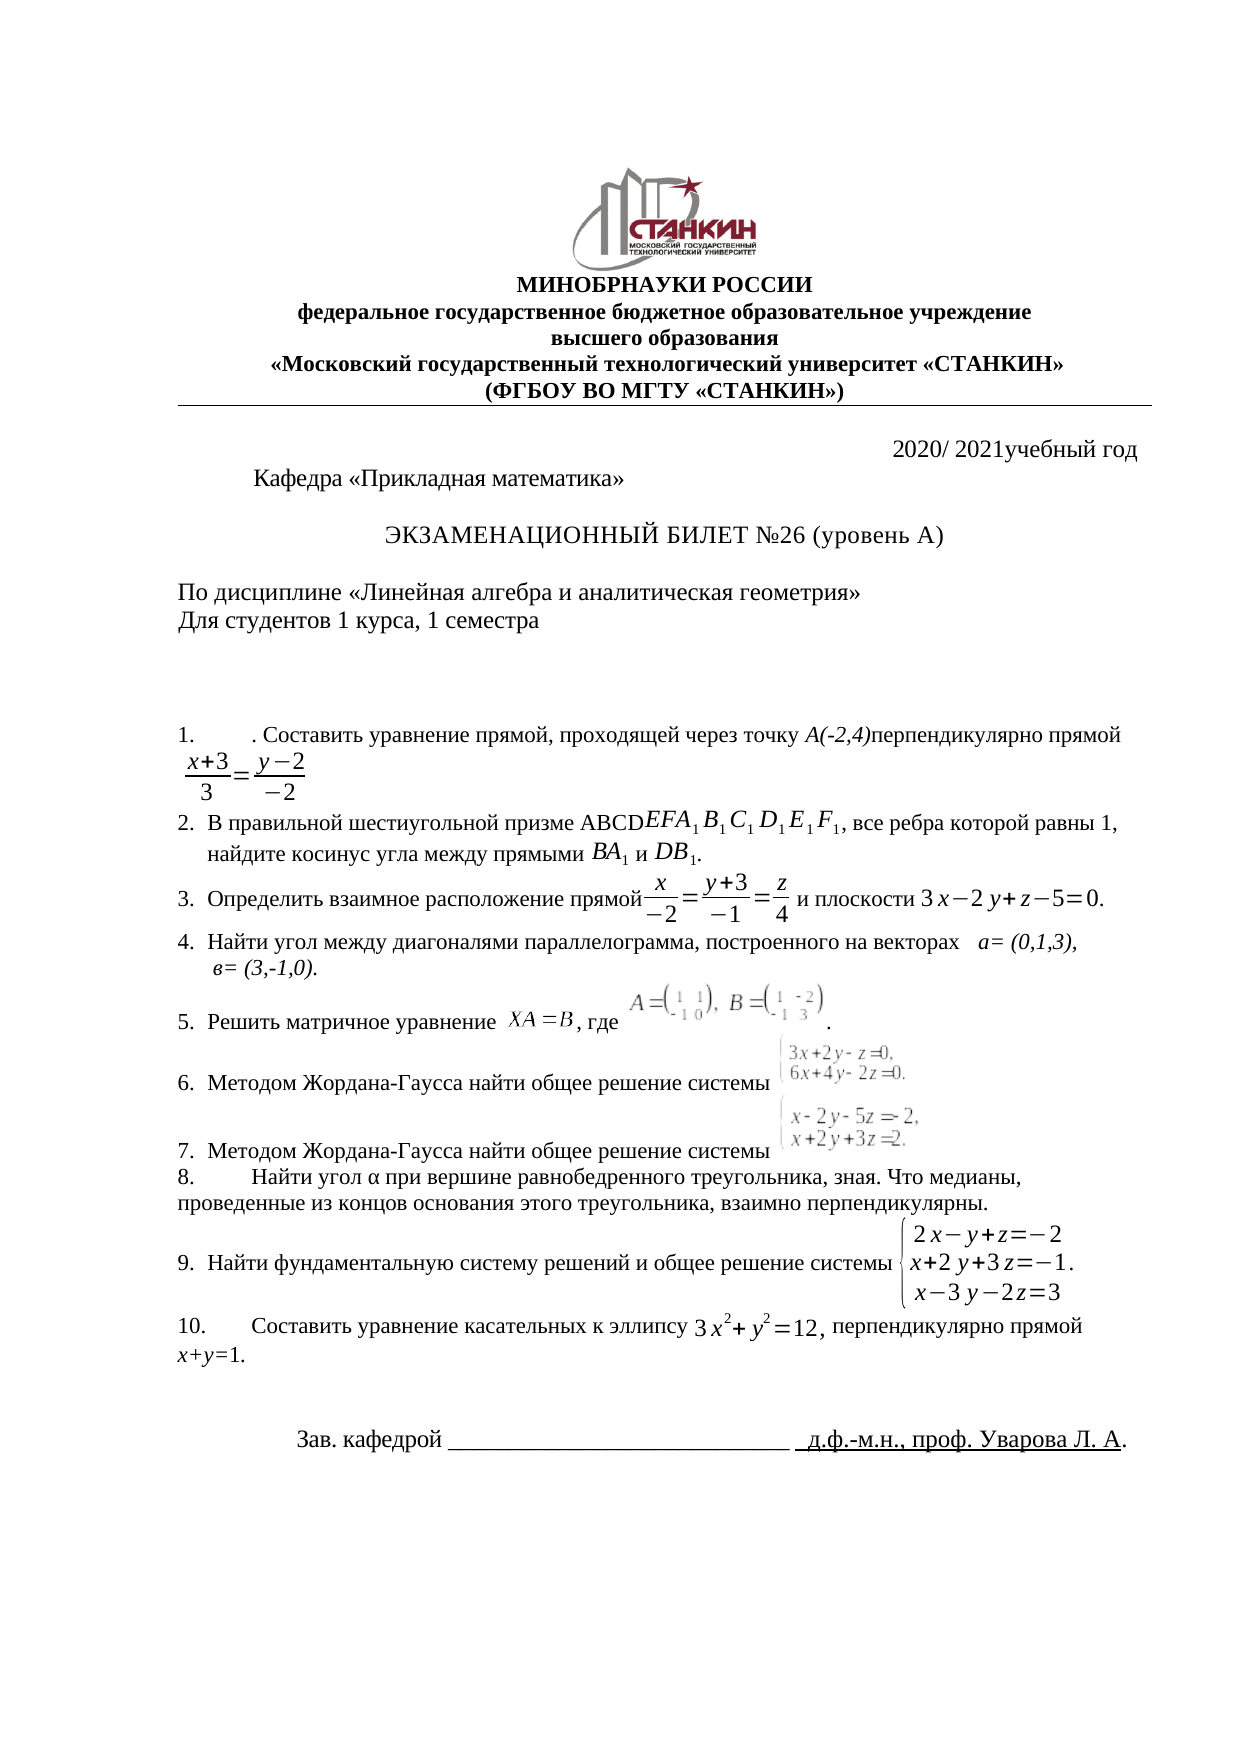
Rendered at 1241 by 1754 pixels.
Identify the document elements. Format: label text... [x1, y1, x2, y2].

list Найти угол α при вершине равнобедренного треугольника, зная. Что медианы, проведенные из концов основания этого треугольника, взаимно перпендикулярны. [177, 1163, 1152, 1216]
text федеральное государственное бюджетное образовательное учреждение [177, 298, 1152, 324]
text ЭКЗАМЕНАЦИОННЫЙ БИЛЕТ №26 (уровень А) [177, 520, 1152, 548]
text Зав. кафедрой ____________________________ _д.ф.-м.н., проф. Уварова Л. А. [296, 1424, 1152, 1453]
text Для студентов 1 курса, 1 семестра [178, 606, 1152, 634]
text Кафедра «Прикладная математика» [253, 463, 1152, 492]
list Найти угол между диагоналями параллелограмма, построенного на векторах а= (0,1,3), [177, 928, 1152, 954]
list в= (3,-1,0). [207, 954, 1152, 981]
list . Составить уравнение прямой, проходящей через точку А(-2,4)перпендикулярно прямой [177, 721, 1152, 747]
text (ФГБОУ ВО МГТУ «СТАНКИН») [177, 377, 1152, 406]
picture [571, 165, 758, 272]
list Решить матричное уравнение , где . [177, 981, 1152, 1034]
list Определить взаимное расположение прямой и плоскости . [177, 869, 1152, 928]
text МИНОБРНАУКИ РОССИИ [177, 271, 1152, 298]
list Найти фундаментальную систему решений и общее решение системы . [177, 1216, 1152, 1310]
text По дисциплине «Линейная алгебра и аналитическая геометрия» [177, 577, 1152, 606]
list Методом Жордана-Гаусса найти общее решение системы [177, 1096, 1152, 1163]
list В правильной шестиугольной призме АВСD, все ребра которой равны 1, найдите косинус угла между прямыми и . [177, 806, 1152, 869]
list Методом Жордана-Гаусса найти общее решение системы [177, 1034, 1152, 1096]
text «Московский государственный технологический университет «СТАНКИН» [177, 350, 1152, 377]
list Составить уравнение касательных к эллипсу перпендикулярно прямой x+y=1. [177, 1310, 1152, 1367]
text высшего образования [177, 324, 1152, 350]
text 2020/ 2021учебный год [892, 434, 1152, 463]
